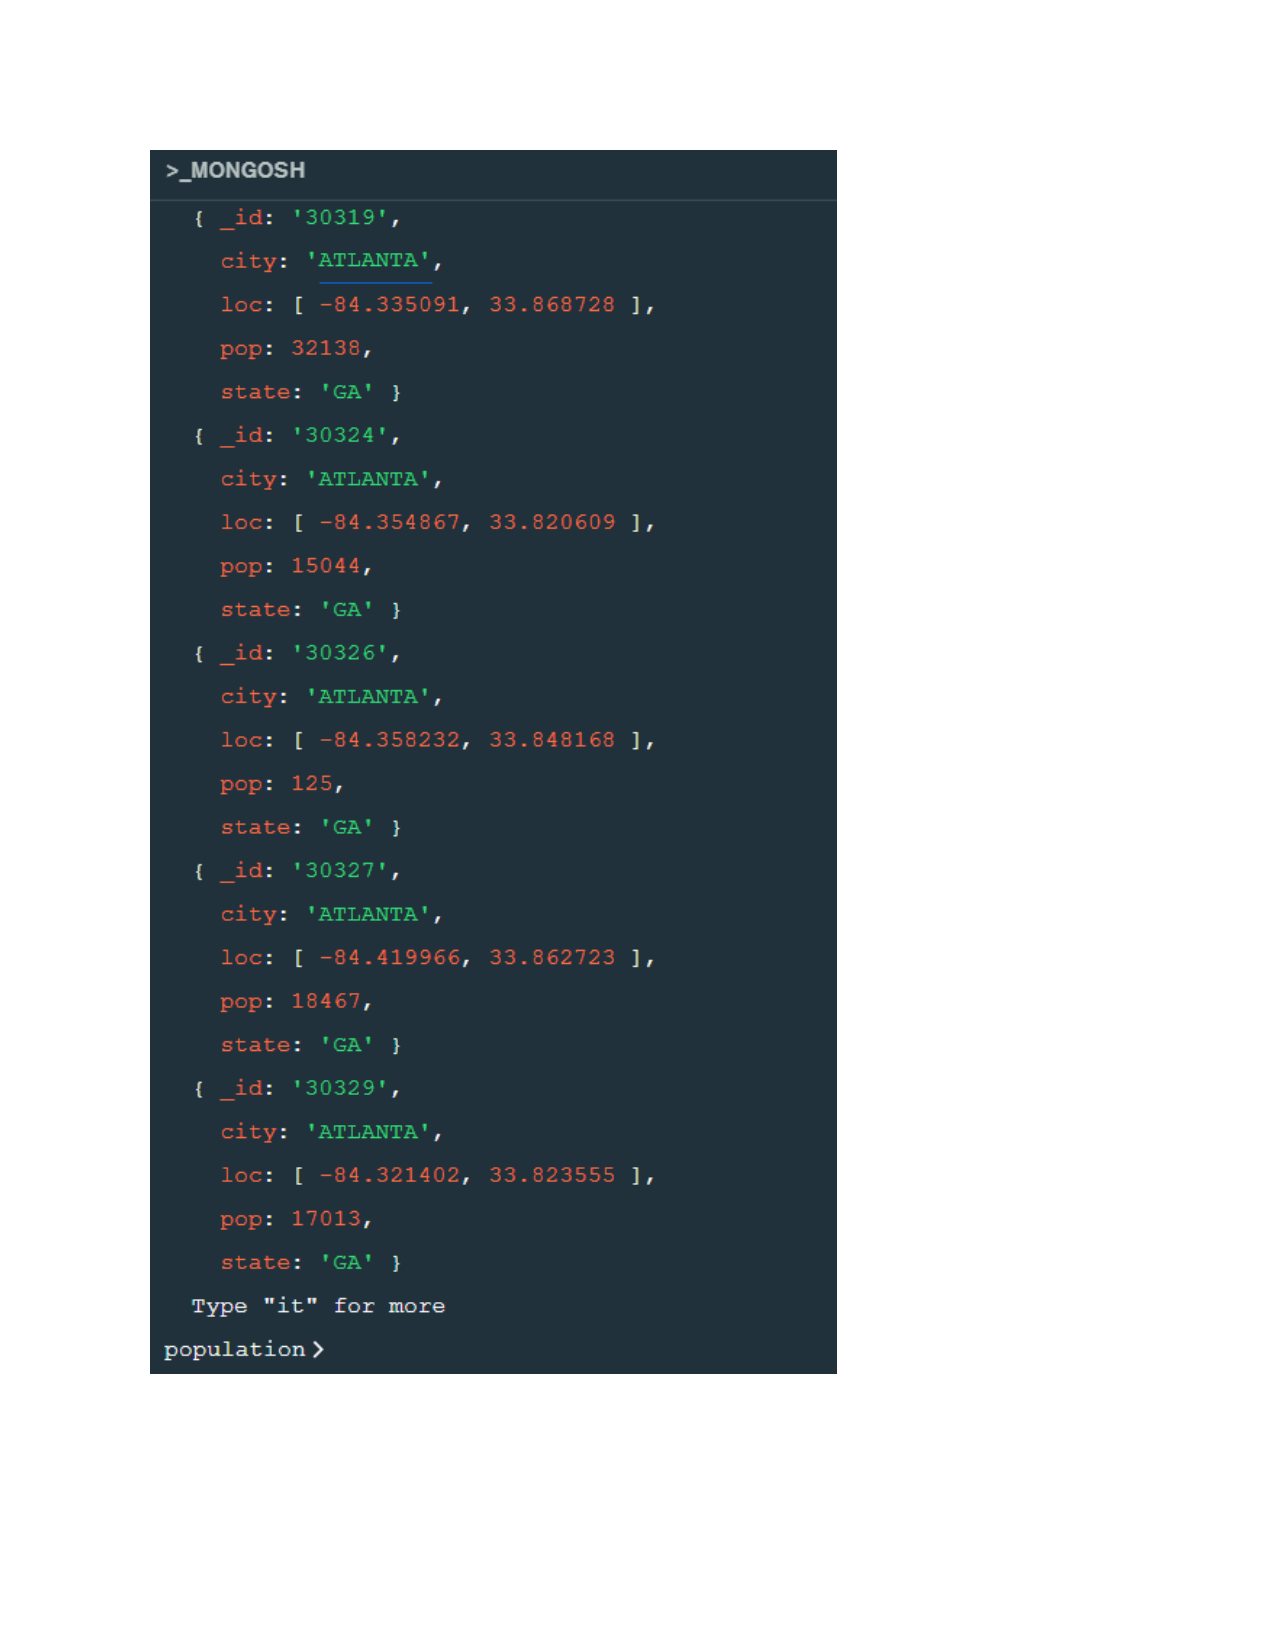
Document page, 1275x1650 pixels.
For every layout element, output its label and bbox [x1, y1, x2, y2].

picture [150, 150, 837, 1374]
